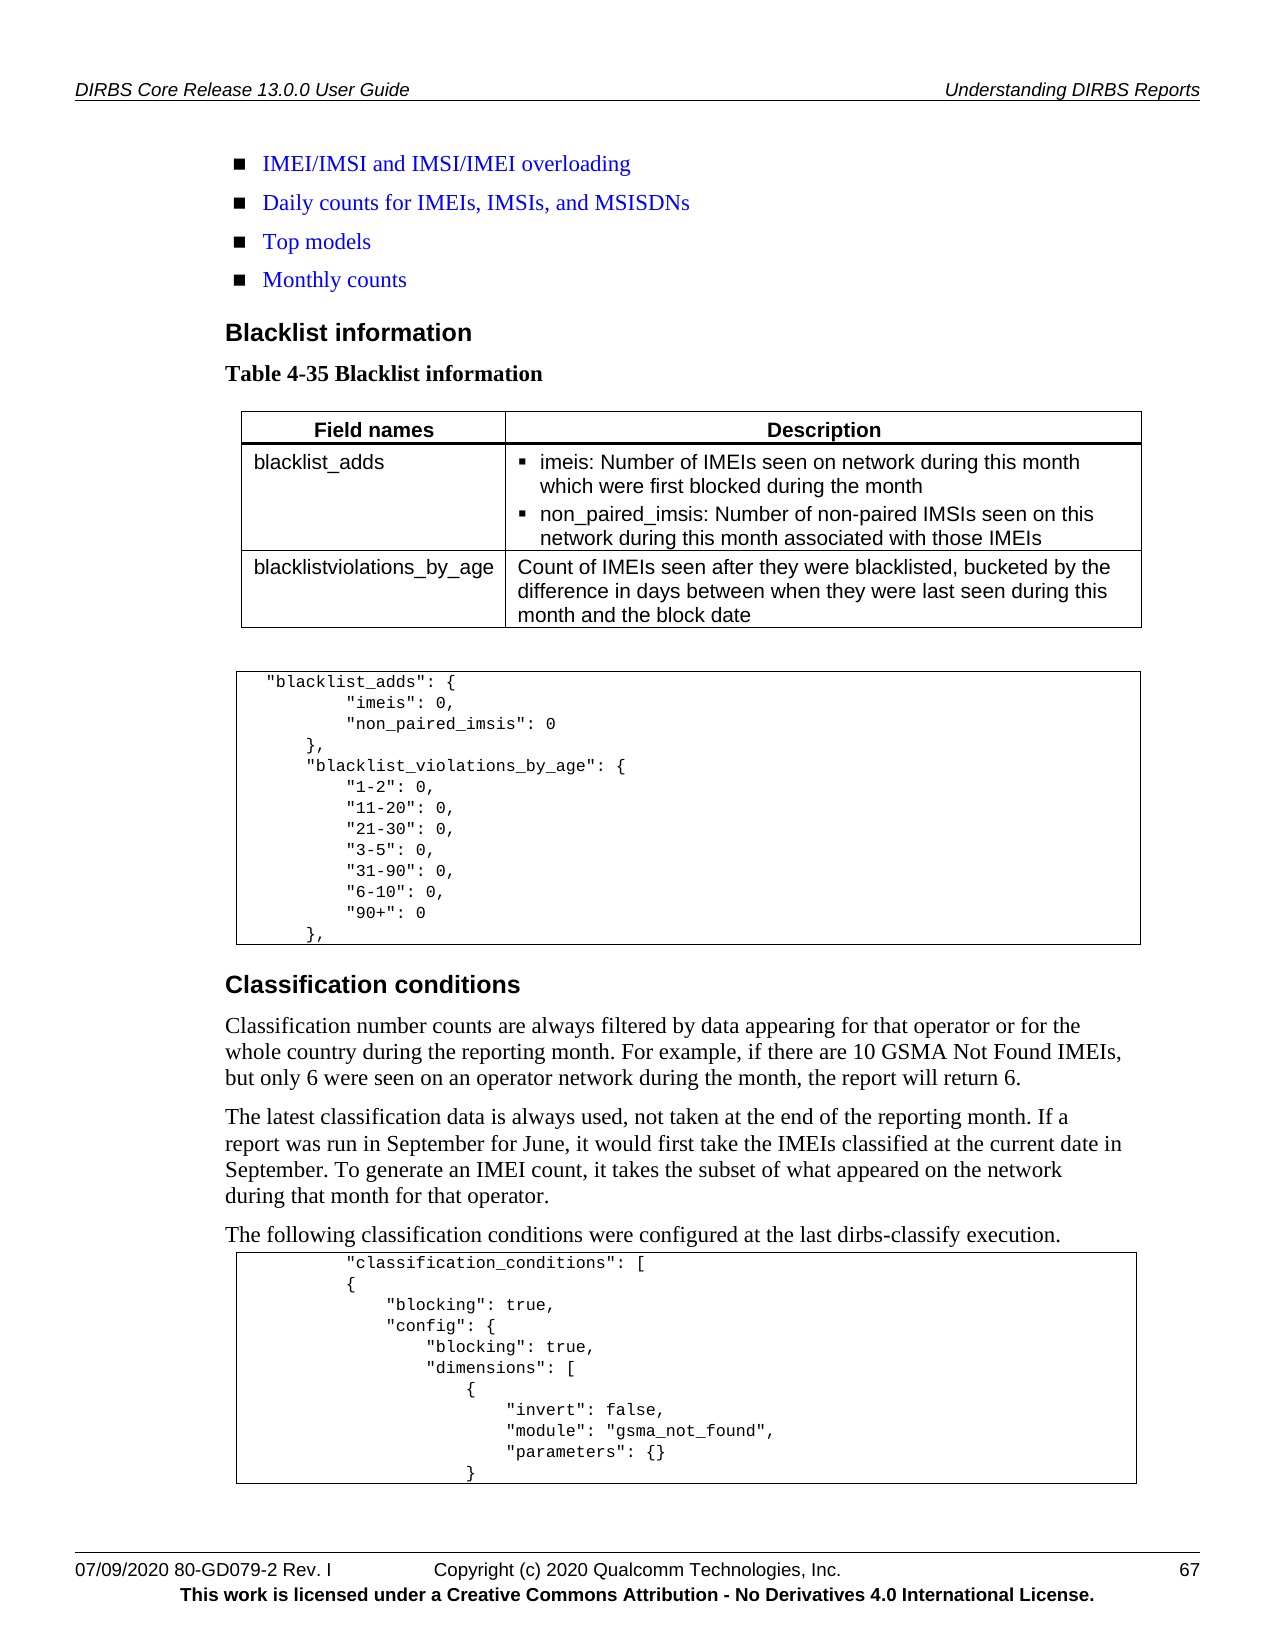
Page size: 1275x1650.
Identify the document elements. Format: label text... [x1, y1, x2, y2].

table_header Description [506, 412, 1141, 442]
subtitle Classification conditions [225, 970, 1125, 999]
list Daily counts for IMEIs, IMSIs, and MSISDNs [232, 189, 1125, 215]
table_cell blacklistviolations_by_age [242, 551, 505, 627]
list IMEI/IMSI and IMSI/IMEI overloading [232, 150, 1125, 176]
table_cell blacklist_adds [242, 445, 505, 550]
table_cell Count of IMEIs seen after they were blacklisted, bucketed by the difference in days between when they were last seen during this month and the block date [506, 551, 1141, 627]
table_header "blacklist_adds": { "imeis": 0, "non_paired_imsis": 0 }, "blacklist_violations_by_age": { "1-2": 0, "11-20": 0, "21-30": 0, "3-5": 0, "31-90": 0, "6-10": 0, "90+": 0 }, [237, 672, 1140, 944]
list Monthly counts [232, 267, 1125, 293]
text The latest classification data is always used, not taken at the end of the reporting month. If a report was run in September for June, it would first take the IMEIs classified at the current date in September. To generate an IMEI count, it takes the subset of what appeared on the network during that month for that operator. [225, 1103, 1125, 1209]
table_header Field names [242, 412, 505, 442]
text The following classification conditions were configured at the last dirbs-classify execution. [225, 1221, 1125, 1248]
text Classification number counts are always filtered by data appearing for that operator or for the whole country during the reporting month. For example, if there are 10 GSMA Not Found IMEIs, but only 6 were seen on an operator network during the month, the report will return 6. [225, 1012, 1125, 1091]
table_cell imeis: Number of IMEIs seen on network during this month which were first blocked during the month non_paired_imsis: Number of non-paired IMSIs seen on this network during this month associated with those IMEIs [506, 445, 1141, 550]
subtitle Blacklist information [225, 318, 1125, 347]
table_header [237, 1253, 1136, 1483]
list Top models [232, 228, 1125, 254]
